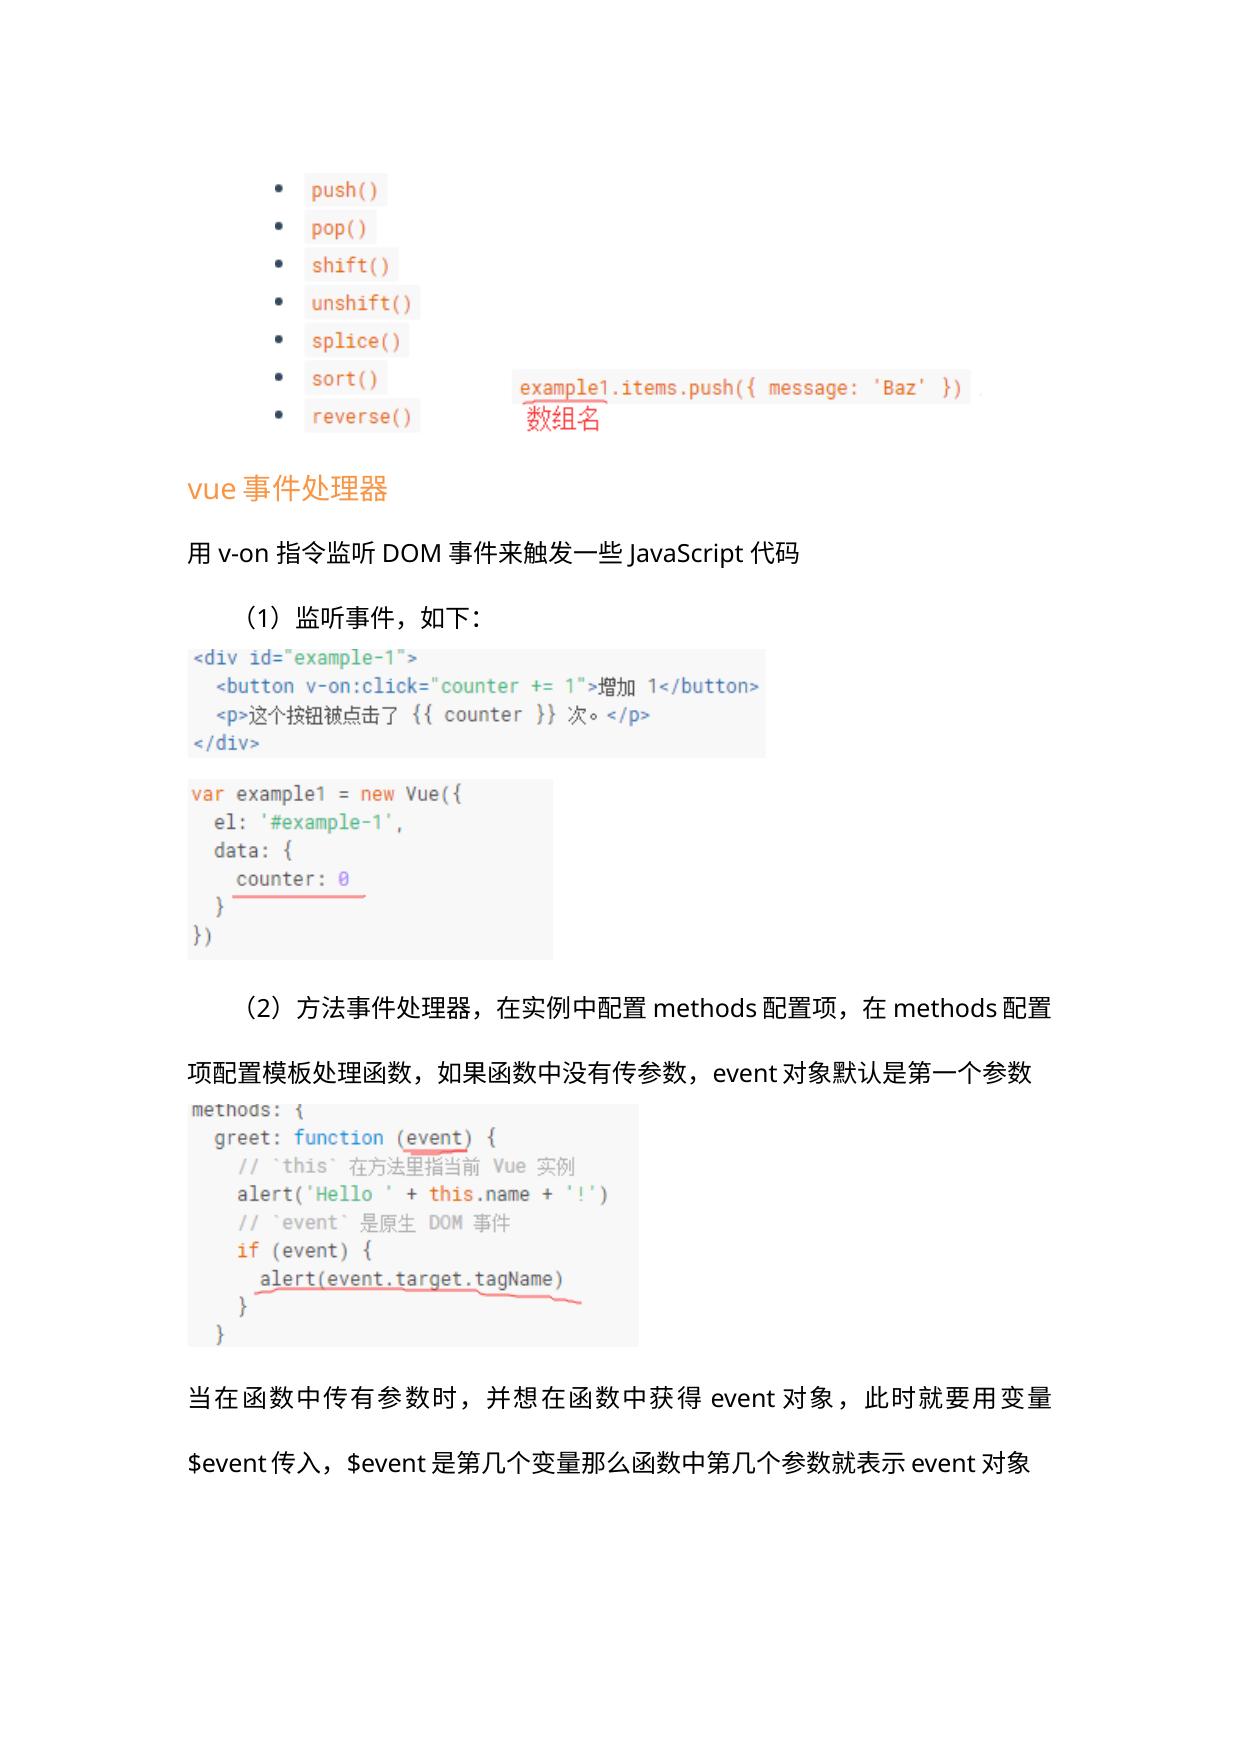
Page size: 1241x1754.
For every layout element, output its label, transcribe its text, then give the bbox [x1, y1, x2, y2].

text （2）方法事件处理器，在实例中配置methods配置项，在methods配置项配置模板处理函数，如果函数中没有传参数，event对象默认是第一个参数 [187, 974, 1053, 1104]
text vue事件处理器 [187, 454, 1053, 519]
text 当在函数中传有参数时，并想在函数中获得event对象，此时就要用变量$event传入，$event是第几个变量那么函数中第几个参数就表示event对象 [187, 1364, 1053, 1494]
text 用 v-on 指令监听 DOM 事件来触发一些 JavaScript 代码 [187, 519, 1053, 584]
picture [187, 649, 766, 758]
picture [187, 779, 554, 960]
picture [509, 368, 982, 444]
text （1）监听事件，如下： [187, 584, 1053, 649]
picture [187, 1104, 639, 1347]
picture [275, 173, 504, 444]
